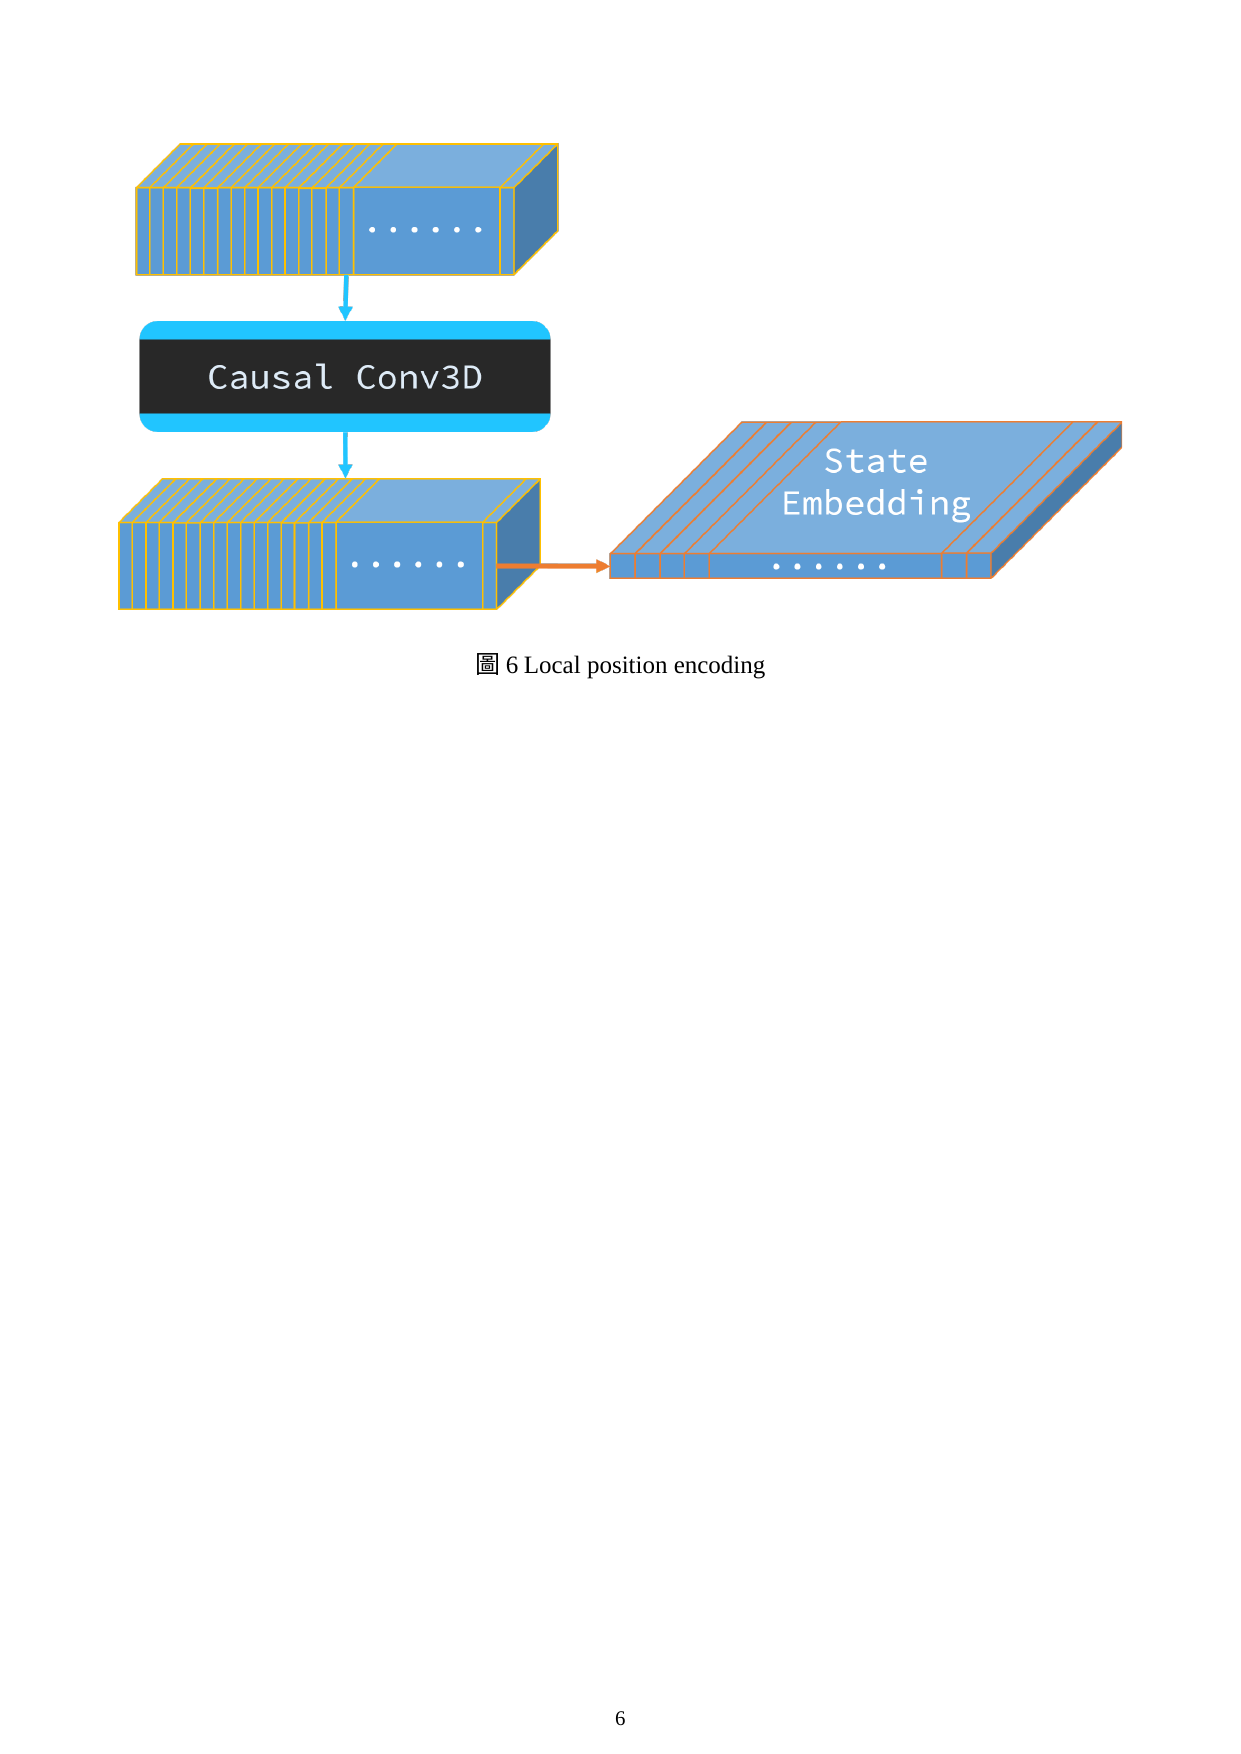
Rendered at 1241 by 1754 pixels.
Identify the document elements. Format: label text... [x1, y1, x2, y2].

text 圖 6 Local position encoding [118, 644, 1122, 681]
picture [118, 143, 1123, 610]
